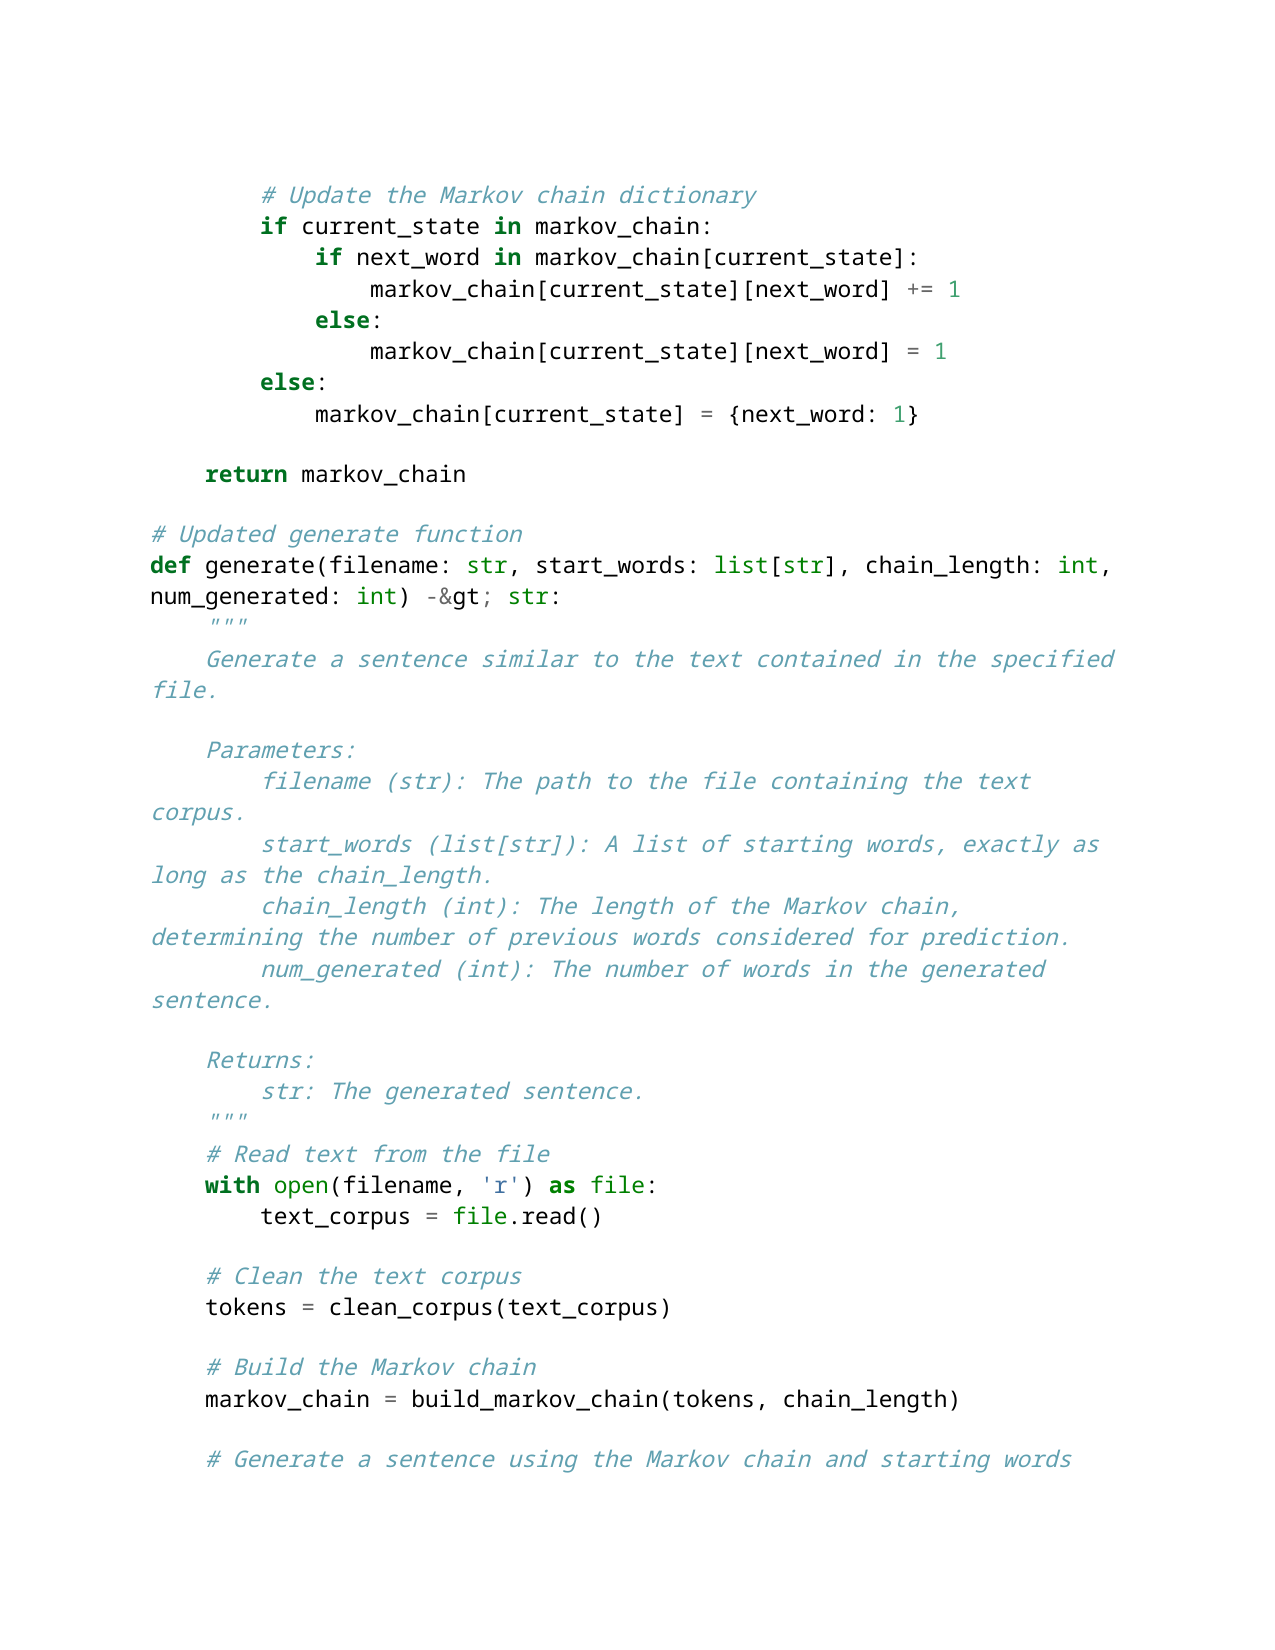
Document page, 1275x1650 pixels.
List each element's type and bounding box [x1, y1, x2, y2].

text [150, 150, 1125, 1474]
